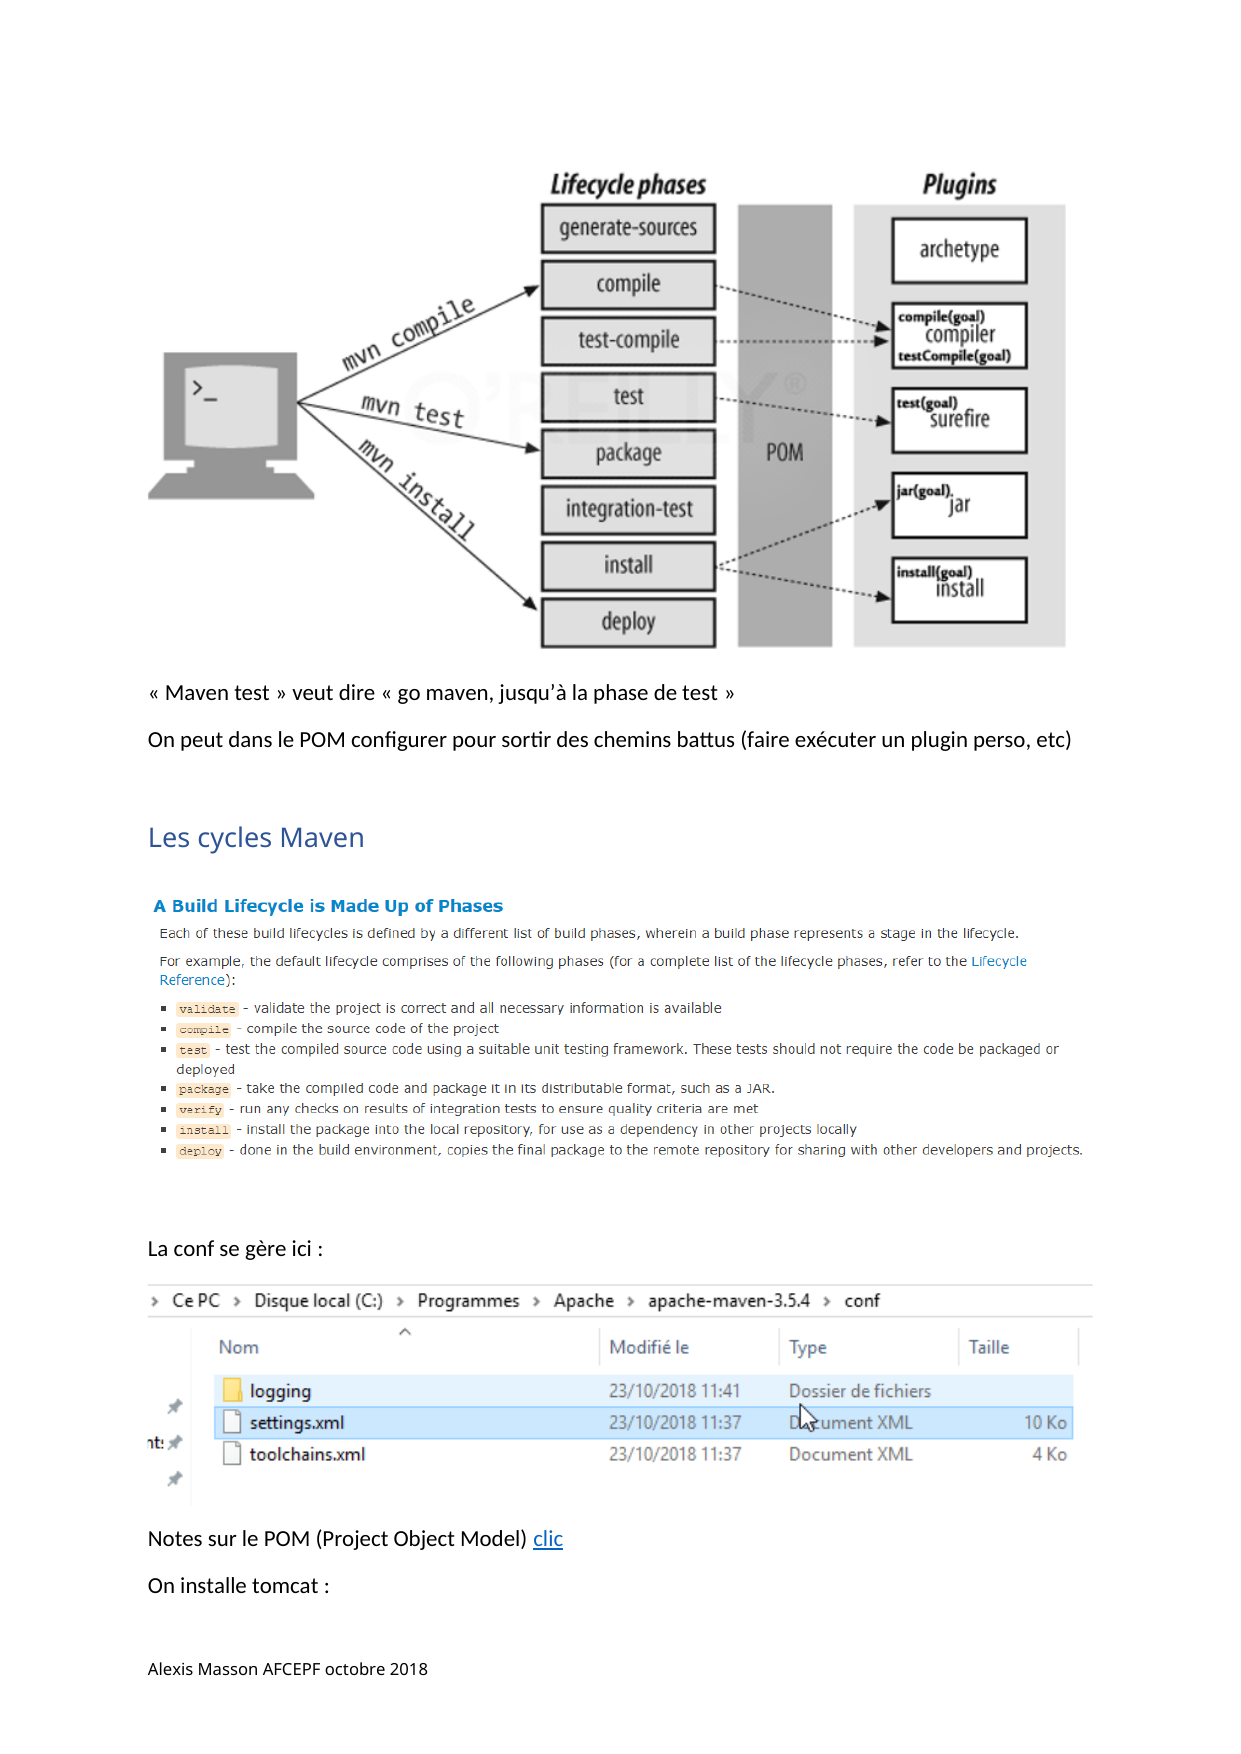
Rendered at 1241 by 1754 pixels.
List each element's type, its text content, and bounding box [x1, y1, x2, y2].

text On peut dans le POM configurer pour sortir des chemins battus (faire exécuter un plugin perso, etc) [148, 725, 1093, 753]
text La conf se gère ici : [148, 1234, 1093, 1262]
text « Maven test » veut dire « go maven, jusqu’à la phase de test » [148, 678, 1093, 706]
text Les cycles Maven [148, 819, 1093, 888]
picture [147, 147, 1093, 660]
text Notes sur le POM (Project Object Model) clic [148, 1524, 1093, 1552]
picture [147, 888, 1093, 1169]
text On installe tomcat : [148, 1571, 1093, 1599]
picture [147, 1281, 1093, 1506]
